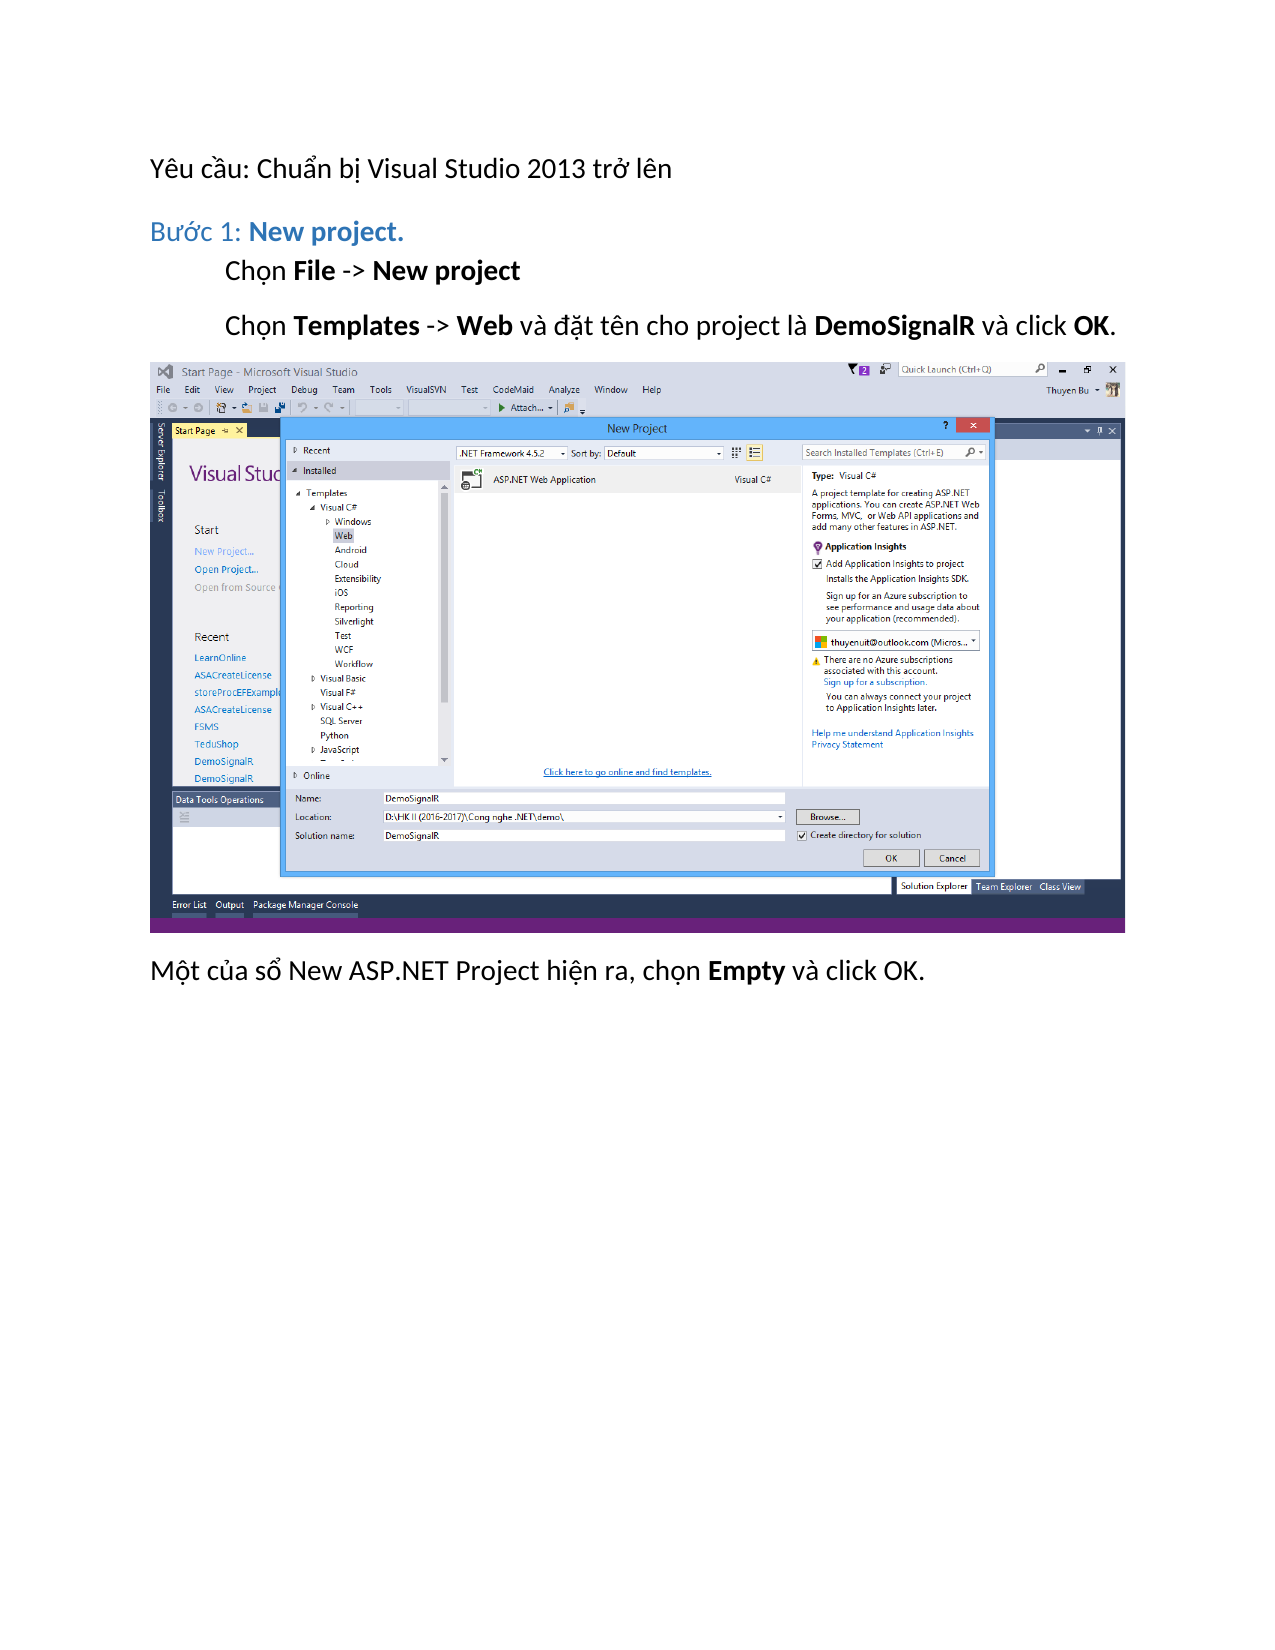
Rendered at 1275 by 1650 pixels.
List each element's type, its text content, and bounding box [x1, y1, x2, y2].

picture [150, 362, 1125, 933]
text Yêu cầu: Chuẩn bị Visual Studio 2013 trở lên [150, 150, 1125, 186]
text Chọn File -> New project [150, 252, 1125, 287]
subtitle Bước 1: New project. [150, 213, 1125, 249]
text Chọn Templates -> Web và đặt tên cho project là DemoSignalR và click OK. [150, 307, 1125, 343]
text Một của sổ New ASP.NET Project hiện ra, chọn Empty và click OK. [150, 952, 1125, 987]
